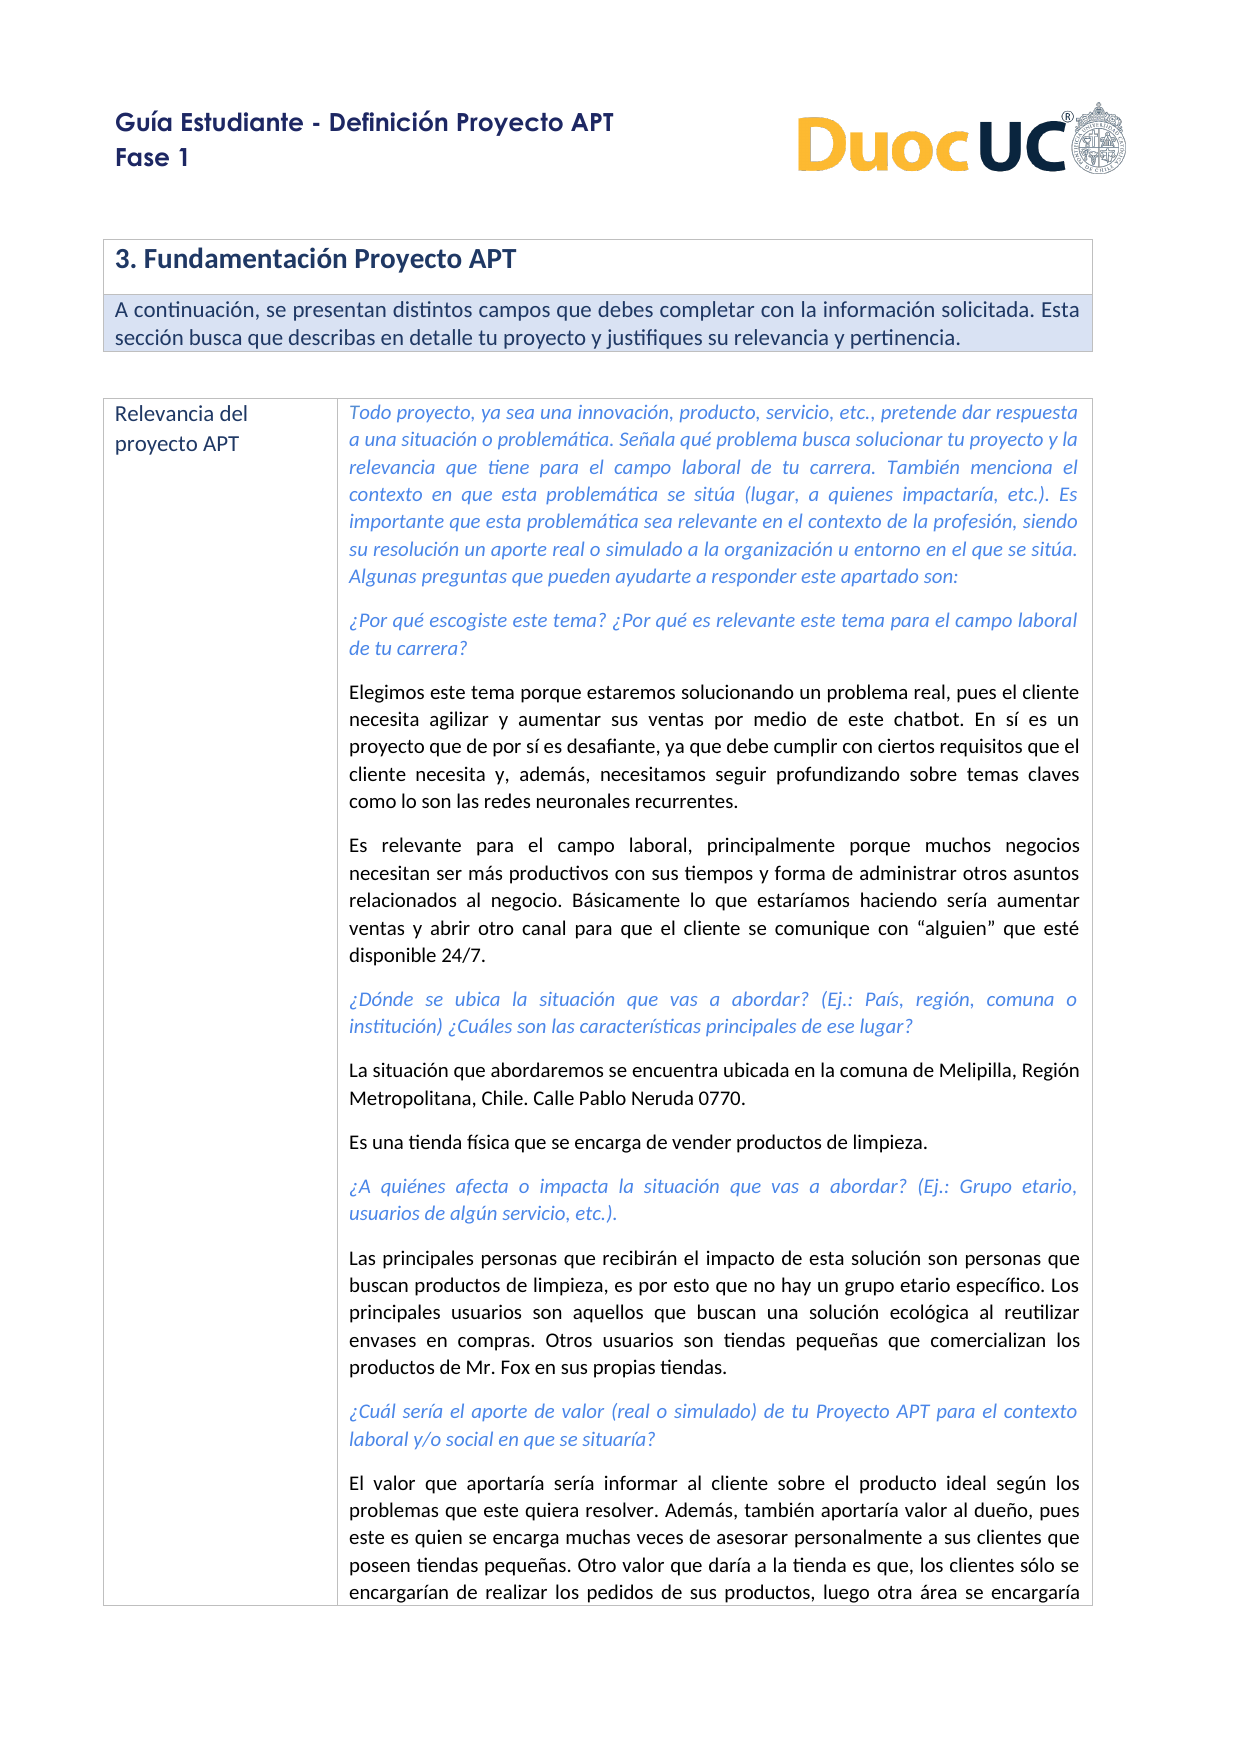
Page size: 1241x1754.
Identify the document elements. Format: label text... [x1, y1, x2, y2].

table_header 3. Fundamentación Proyecto APT [104, 240, 1092, 294]
table_cell A continuación, se presentan distintos campos que debes completar con la información solicitada. Esta sección busca que describas en detalle tu proyecto y justifiques su relevancia y pertinencia. [104, 295, 1092, 351]
table_header Relevancia del proyecto APT [104, 399, 337, 1605]
picture [798, 102, 1126, 174]
